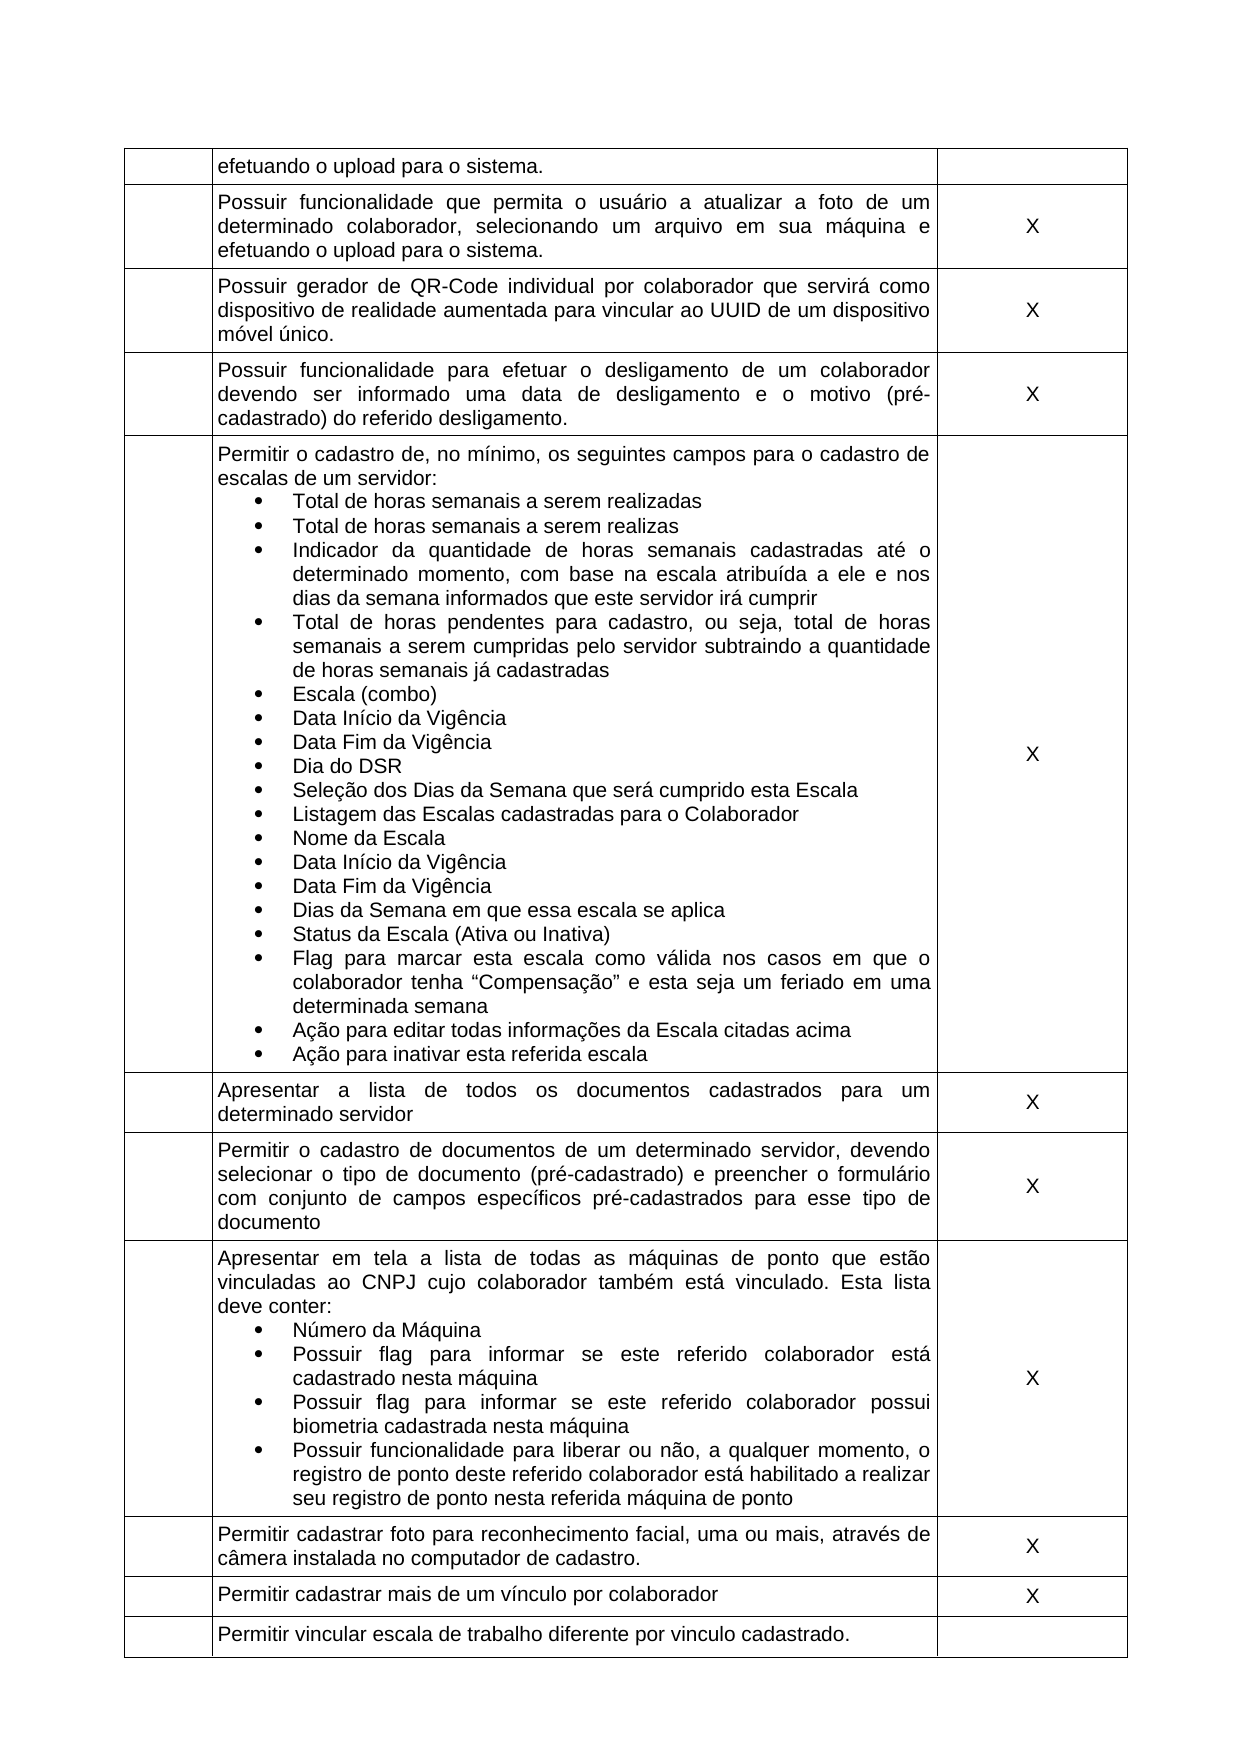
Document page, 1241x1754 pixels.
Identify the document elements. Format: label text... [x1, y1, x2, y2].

table_cell X [938, 1577, 1127, 1616]
table_cell X [938, 1517, 1127, 1576]
table_cell [125, 149, 212, 184]
table_cell Permitir vincular escala de trabalho diferente por vinculo cadastrado. [213, 1617, 937, 1656]
table_cell [938, 1617, 1127, 1656]
table_cell Permitir cadastrar foto para reconhecimento facial, uma ou mais, através de câmera instalada no computador de cadastro. [213, 1517, 937, 1576]
table_cell X [938, 1073, 1127, 1132]
table_cell [125, 436, 212, 1072]
table_cell Possuir funcionalidade que permita o usuário a atualizar a foto de um determinado colaborador, selecionando um arquivo em sua máquina e efetuando o upload para o sistema. [213, 185, 937, 267]
table_cell Possuir funcionalidade para efetuar o desligamento de um colaborador devendo ser informado uma data de desligamento e o motivo (pré-cadastrado) do referido desligamento. [213, 353, 937, 435]
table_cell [213, 149, 937, 184]
table_cell Apresentar em tela a lista de todas as máquinas de ponto que estão vinculadas ao CNPJ cujo colaborador também está vinculado. Esta lista deve conter: Número da Máquina Possuir flag para informar se este referido colaborador está cadastrado nesta máquina Possuir flag para informar se este referido colaborador possui biometria cadastrada nesta máquina Possuir funcionalidade para liberar ou não, a qualquer momento, o registro de ponto deste referido colaborador está habilitado a realizar seu registro de ponto nesta referida máquina de ponto [213, 1241, 937, 1516]
table_cell X [938, 149, 1127, 184]
table_cell Permitir o cadastro de, no mínimo, os seguintes campos para o cadastro de escalas de um servidor: Total de horas semanais a serem realizadas Total de horas semanais a serem realizas Indicador da quantidade de horas semanais cadastradas até o determinado momento, com base na escala atribuída a ele e nos dias da semana informados que este servidor irá cumprir Total de horas pendentes para cadastro, ou seja, total de horas semanais a serem cumpridas pelo servidor subtraindo a quantidade de horas semanais já cadastradas Escala (combo) Data Início da Vigência Data Fim da Vigência Dia do DSR Seleção dos Dias da Semana que será cumprido esta Escala Listagem das Escalas cadastradas para o Colaborador Nome da Escala Data Início da Vigência Data Fim da Vigência Dias da Semana em que essa escala se aplica Status da Escala (Ativa ou Inativa) Flag para marcar esta escala como válida nos casos em que o colaborador tenha “Compensação” e esta seja um feriado em uma determinada semana Ação para editar todas informações da Escala citadas acima Ação para inativar esta referida escala [213, 436, 937, 1072]
table_cell [125, 1241, 212, 1516]
table_cell [125, 185, 212, 267]
table_cell [125, 1517, 212, 1576]
table_cell Apresentar a lista de todos os documentos cadastrados para um determinado servidor [213, 1073, 937, 1132]
table_cell X [938, 1133, 1127, 1240]
table_cell [125, 1133, 212, 1240]
table_cell X [938, 1241, 1127, 1516]
table_cell Permitir o cadastro de documentos de um determinado servidor, devendo selecionar o tipo de documento (pré-cadastrado) e preencher o formulário com conjunto de campos específicos pré-cadastrados para esse tipo de documento [213, 1133, 937, 1240]
table_cell Permitir cadastrar mais de um vínculo por colaborador [213, 1577, 937, 1616]
table_cell [125, 1617, 212, 1656]
table_cell [125, 1073, 212, 1132]
table_cell [125, 353, 212, 435]
table_cell X [938, 185, 1127, 267]
table_cell [125, 269, 212, 351]
table_cell X [938, 353, 1127, 435]
table_cell X [938, 436, 1127, 1072]
table_cell [125, 1577, 212, 1616]
table_cell Possuir gerador de QR-Code individual por colaborador que servirá como dispositivo de realidade aumentada para vincular ao UUID de um dispositivo móvel único. [213, 269, 937, 351]
table_cell X [938, 269, 1127, 351]
